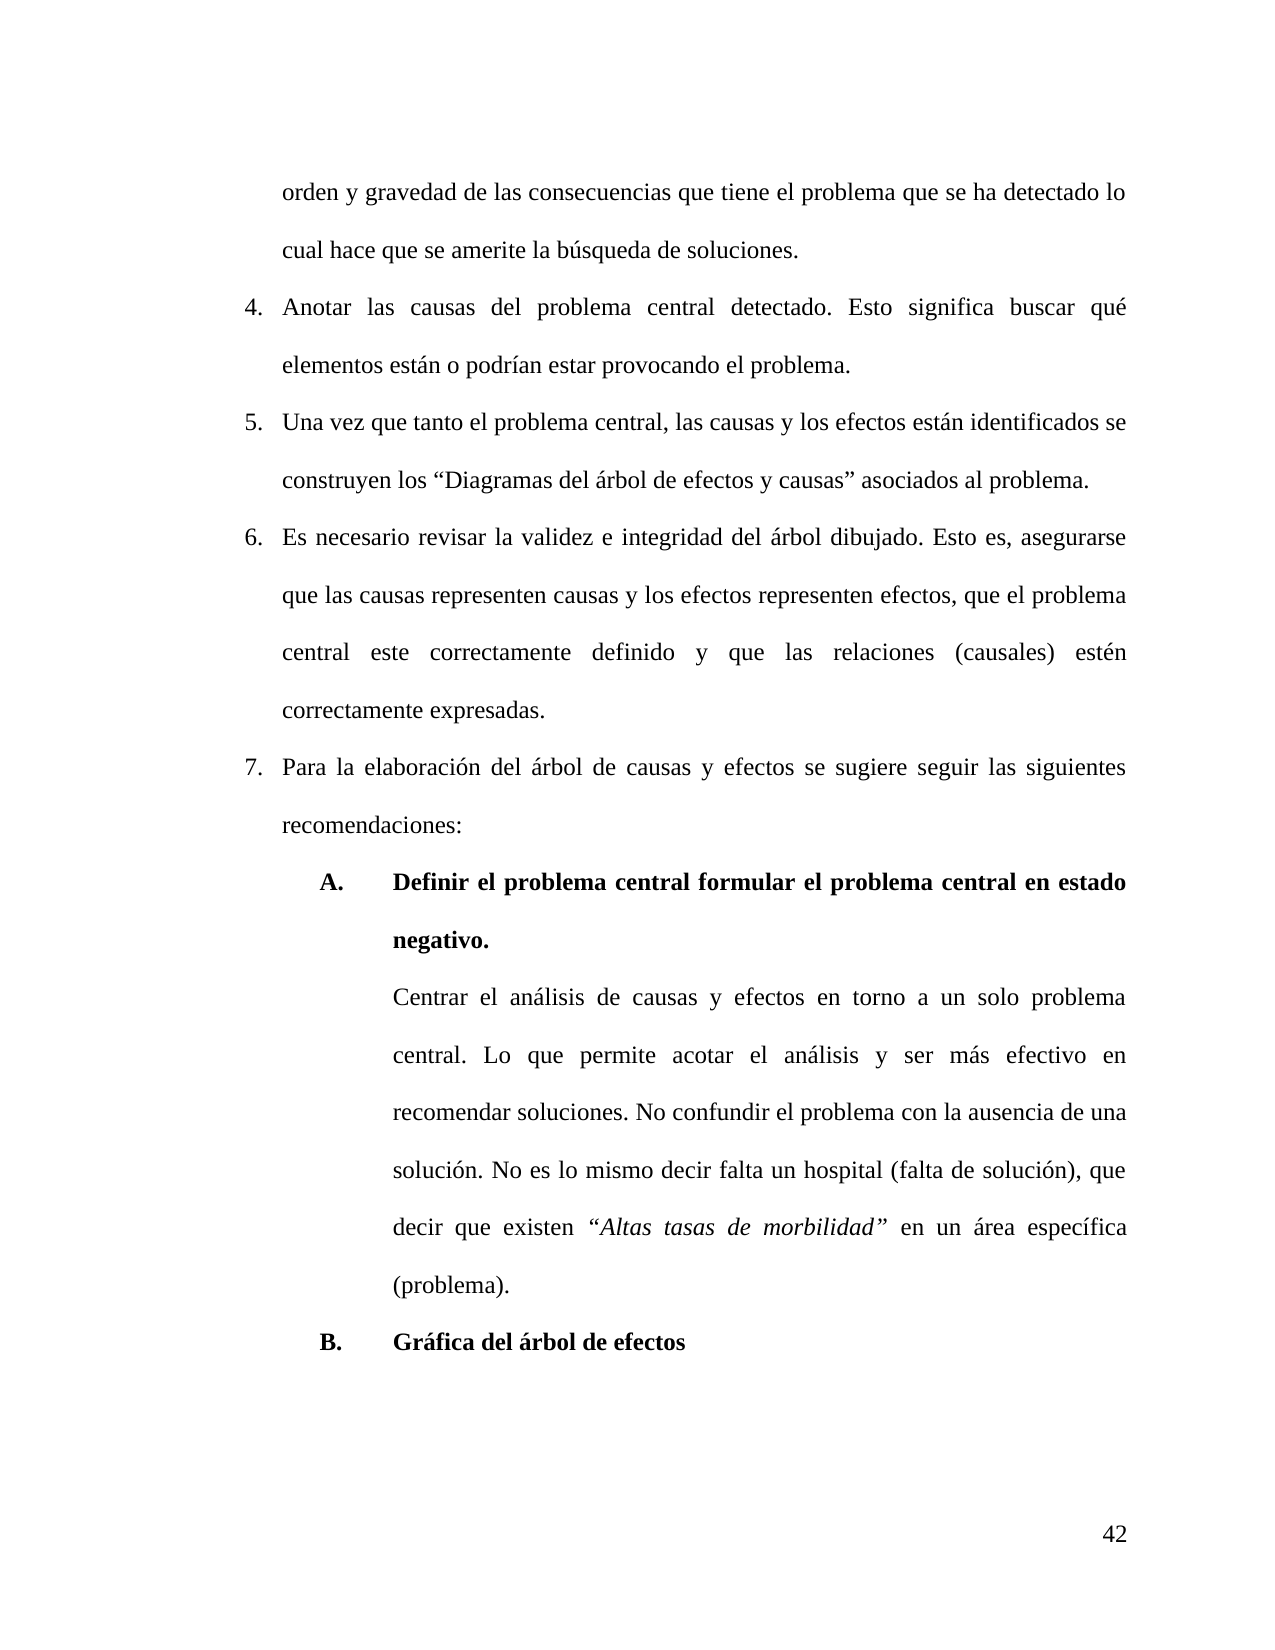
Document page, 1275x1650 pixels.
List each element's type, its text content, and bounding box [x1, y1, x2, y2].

list Definir el problema central formular el problema central en estado negativo. [319, 867, 1127, 953]
list Centrar el análisis de causas y efectos en torno a un solo problema central. Lo que permite acotar el análisis y ser más efectivo en recomendar soluciones. No confundir el problema con la ausencia de una solución. No es lo mismo decir falta un hospital (falta de solución), que decir que existen “Altas tasas de morbilidad” en un área específica (problema). [393, 982, 1127, 1298]
list Anotar las causas del problema central detectado. Esto significa buscar qué elementos están o podrían estar provocando el problema. [244, 292, 1127, 378]
list Es necesario revisar la validez e integridad del árbol dibujado. Esto es, asegurarse que las causas representen causas y los efectos representen efectos, que el problema central este correctamente definido y que las relaciones (causales) estén correctamente expresadas. [244, 522, 1127, 723]
list Gráfica del árbol de efectos [319, 1327, 1127, 1356]
list Para la elaboración del árbol de causas y efectos se sugiere seguir las siguientes recomendaciones: [244, 752, 1127, 838]
list Una vez que tanto el problema central, las causas y los efectos están identificados se construyen los “Diagramas del árbol de efectos y causas” asociados al problema. [244, 407, 1127, 493]
